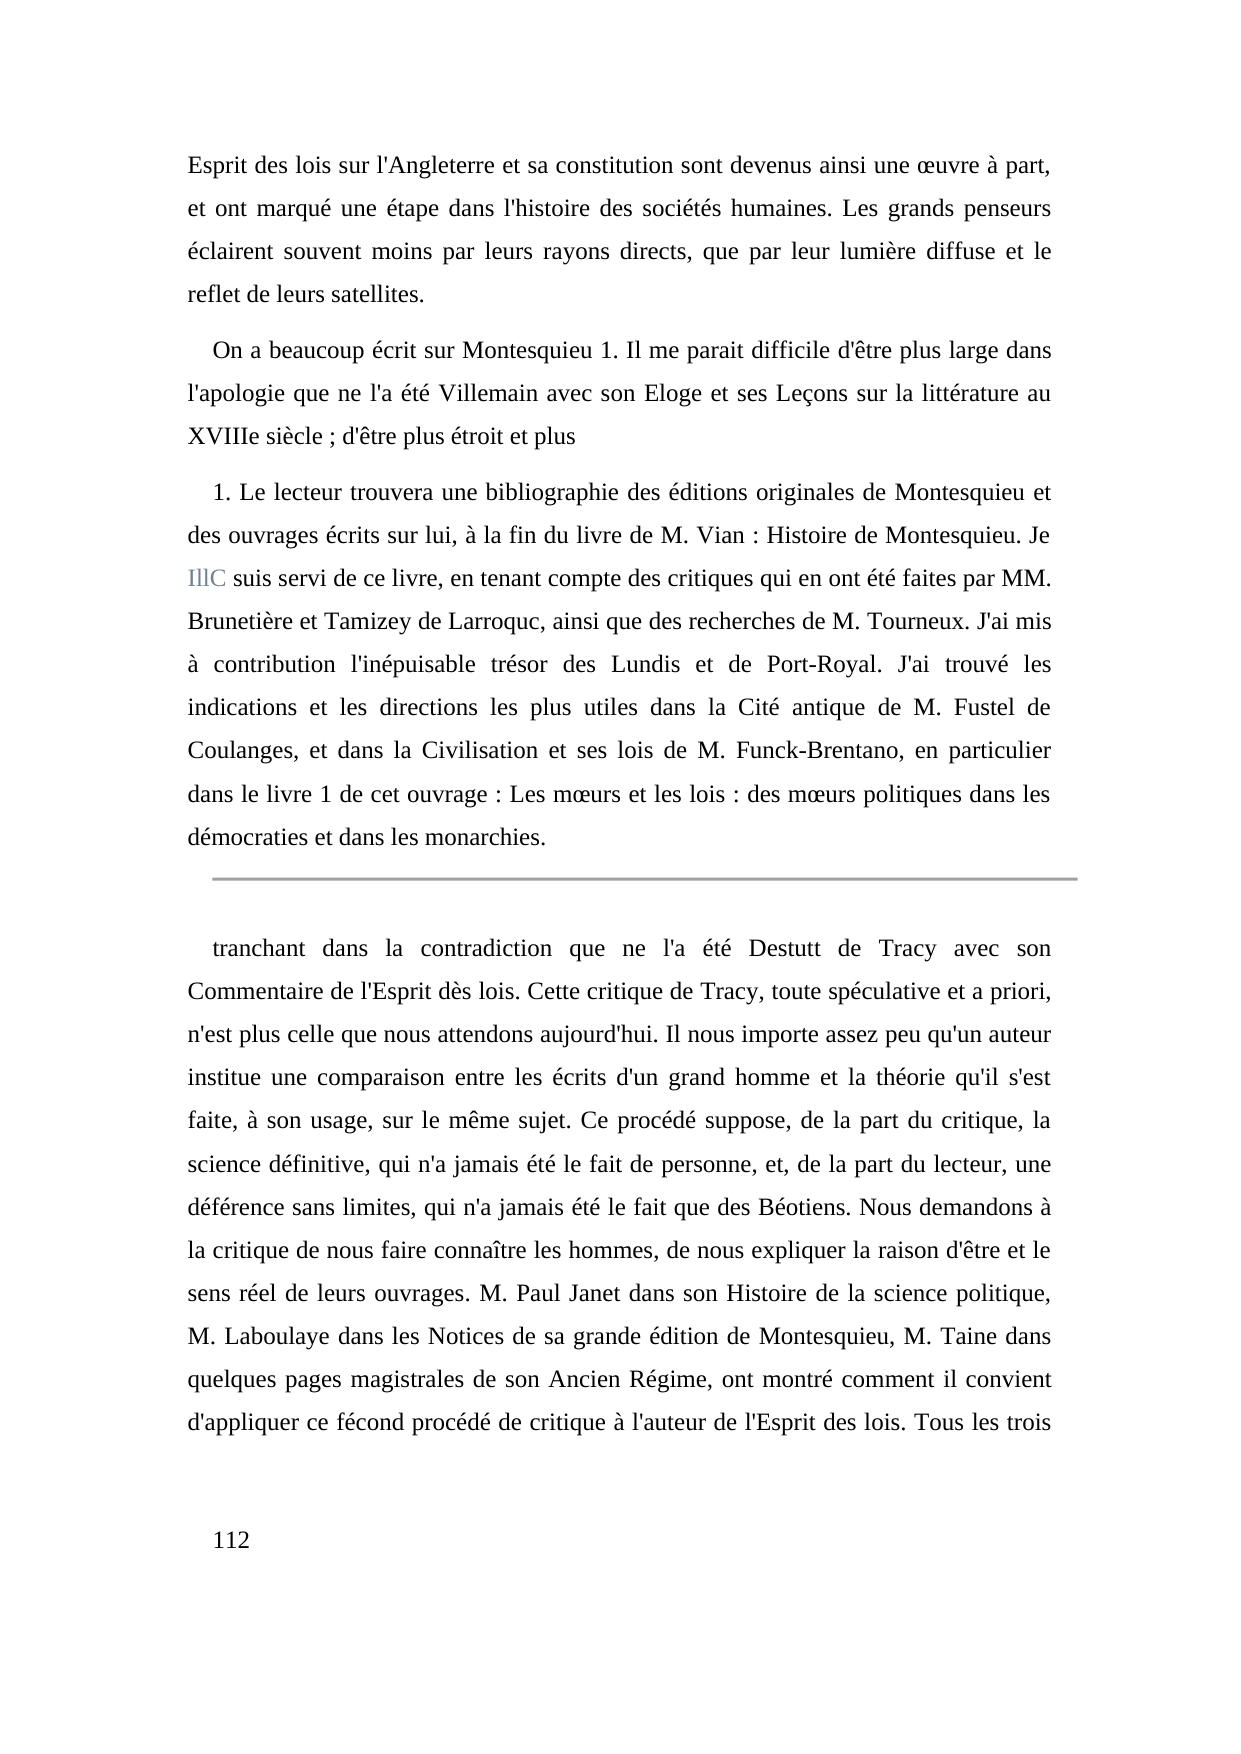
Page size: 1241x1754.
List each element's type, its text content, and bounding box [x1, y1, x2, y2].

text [187, 933, 1053, 1436]
text 1. Le lecteur trouvera une bibliographie des éditions originales de Montesquieu et des ouvrages écrits sur lui, à la fin du livre de M. Vian : Histoire de Montesquieu. Je IllC suis servi de ce livre, en tenant compte des critiques qui en ont été faites par MM. Brunetière et Tamizey de Larroquc, ainsi que des recherches de M. Tourneux. J'ai mis à contribution l'inépuisable trésor des Lundis et de Port-Royal. J'ai trouvé les indications et les directions les plus utiles dans la Cité antique de M. Fustel de Coulanges, et dans la Civilisation et ses lois de M. Funck-Brentano, en particulier dans le livre 1 de cet ouvrage : Les mœurs et les lois : des mœurs politiques dans les démocraties et dans les monarchies. [187, 477, 1053, 851]
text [187, 150, 1053, 308]
text On a beaucoup écrit sur Montesquieu 1. Il me parait difficile d'être plus large dans l'apologie que ne l'a été Villemain avec son Eloge et ses Leçons sur la littérature au XVIIIe siècle ; d'être plus étroit et plus [187, 335, 1053, 450]
